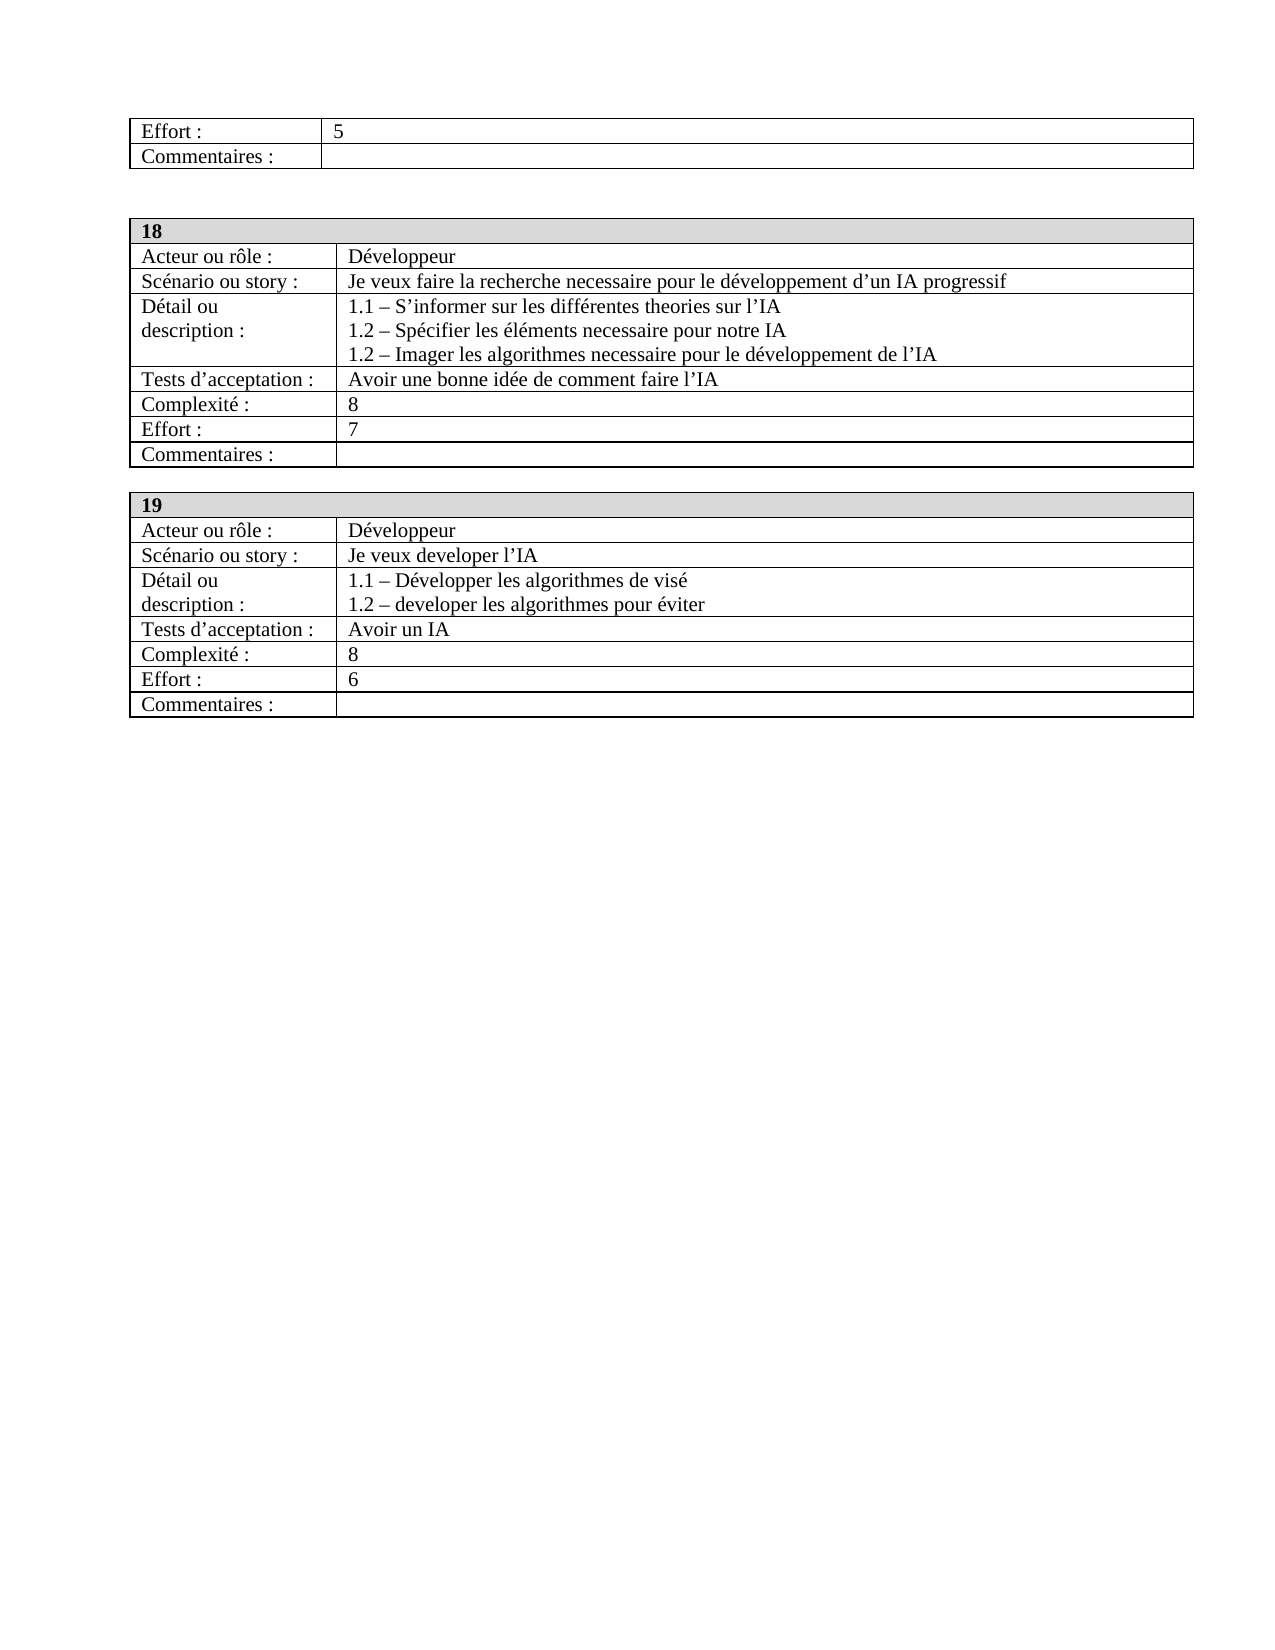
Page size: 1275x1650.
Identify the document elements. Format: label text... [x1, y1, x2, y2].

table_cell Commentaires : [131, 693, 336, 716]
table_header 19 [131, 493, 1193, 517]
table_cell Tests d’acceptation : [131, 617, 336, 641]
table_cell Avoir un IA [337, 617, 1193, 641]
table_cell 5 [322, 119, 1193, 143]
table_cell Complexité : [131, 642, 336, 666]
table_cell 1.1 – Développer les algorithmes de visé 1.2 – developer les algorithmes pour éviter [337, 568, 1193, 616]
table_cell Scénario ou story : [131, 543, 336, 567]
table_cell Effort : [131, 667, 336, 691]
table_cell 6 [337, 667, 1193, 691]
table_header 18 [131, 219, 1193, 243]
table_cell Détail ou description : [131, 294, 336, 366]
table_cell Commentaires : [131, 443, 336, 466]
table_cell Complexité : [131, 392, 336, 416]
table_cell [337, 693, 1193, 716]
table_cell Acteur ou rôle : [131, 244, 336, 268]
table_cell Je veux developer l’IA [337, 543, 1193, 567]
table_cell Effort : [131, 119, 321, 143]
table_cell Effort : [131, 417, 336, 441]
table_cell Acteur ou rôle : [131, 518, 336, 542]
table_cell Tests d’acceptation : [131, 367, 336, 391]
table_cell Avoir une bonne idée de comment faire l’IA [337, 367, 1193, 391]
table_cell [337, 443, 1193, 466]
table_cell Je veux faire la recherche necessaire pour le développement d’un IA progressif [337, 269, 1193, 293]
table_cell 8 [337, 642, 1193, 666]
table_cell Scénario ou story : [131, 269, 336, 293]
table_cell Développeur [337, 518, 1193, 542]
table_cell Détail ou description : [131, 568, 336, 616]
table_cell 7 [337, 417, 1193, 441]
table_cell 1.1 – S’informer sur les différentes theories sur l’IA 1.2 – Spécifier les éléments necessaire pour notre IA 1.2 – Imager les algorithmes necessaire pour le développement de l’IA [337, 294, 1193, 366]
table_cell Développeur [337, 244, 1193, 268]
table_cell 8 [337, 392, 1193, 416]
table_cell [322, 144, 1193, 168]
table_cell Commentaires : [131, 144, 321, 168]
